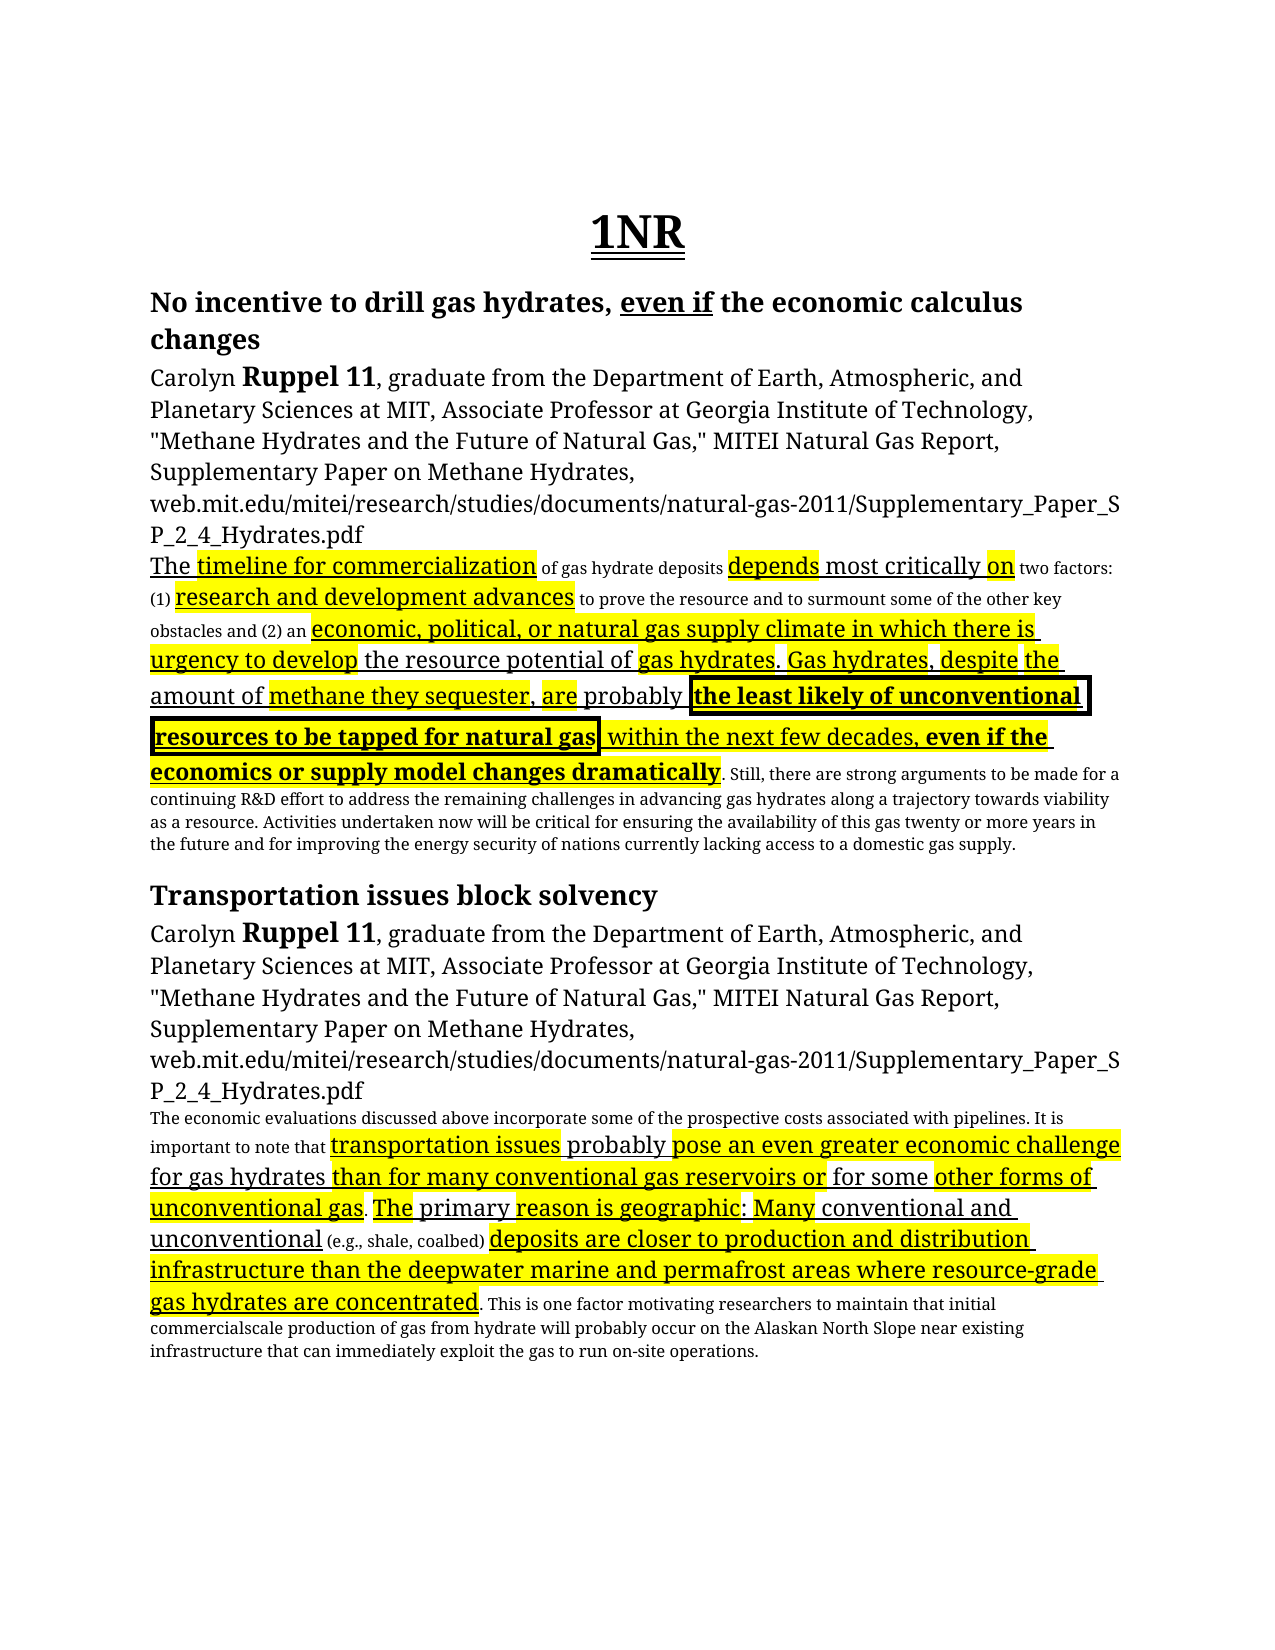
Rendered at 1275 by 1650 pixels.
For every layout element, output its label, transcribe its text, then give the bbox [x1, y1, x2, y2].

subtitle 1NR [150, 200, 1125, 262]
text The timeline for commercialization of gas hydrate deposits depends most critically on two factors: (1) research and development advances to prove the resource and to surmount some of the other key obstacles and (2) an economic, political, or natural gas supply climate in which there is urgency to develop the resource potential of gas hydrates. Gas hydrates, despite the amount of methane they sequester, are probably the least likely of unconventional resources to be tapped for natural gas within the next few decades, even if the economics or supply model changes dramatically. Still, there are strong arguments to be made for a continuing R&D effort to address the remaining challenges in advancing gas hydrates along a trajectory towards viability as a resource. Activities undertaken now will be critical for ensuring the availability of this gas twenty or more years in the future and for improving the energy security of nations currently lacking access to a domestic gas supply. [150, 550, 1125, 856]
subtitle Transportation issues block solvency [150, 877, 1125, 913]
text The economic evaluations discussed above incorporate some of the prospective costs associated with pipelines. It is important to note that transportation issues probably pose an even greater economic challenge for gas hydrates than for many conventional gas reservoirs or for some other forms of unconventional gas. The primary reason is geographic: Many conventional and unconventional (e.g., shale, coalbed) deposits are closer to production and distribution infrastructure than the deepwater marine and permafrost areas where resource-grade gas hydrates are concentrated. This is one factor motivating researchers to maintain that initial commercialscale production of gas from hydrate will probably occur on the Alaskan North Slope near existing infrastructure that can immediately exploit the gas to run on-site operations. [150, 1107, 1125, 1362]
subtitle No incentive to drill gas hydrates, even if the economic calculus changes [150, 283, 1125, 357]
text Carolyn Ruppel 11, graduate from the Department of Earth, Atmospheric, and Planetary Sciences at MIT, Associate Professor at Georgia Institute of Technology, "Methane Hydrates and the Future of Natural Gas," MITEI Natural Gas Report, Supplementary Paper on Methane Hydrates, web.mit.edu/mitei/research/studies/documents/natural-gas-2011/Supplementary_Paper_SP_2_4_Hydrates.pdf [150, 913, 1125, 1107]
text Carolyn Ruppel 11, graduate from the Department of Earth, Atmospheric, and Planetary Sciences at MIT, Associate Professor at Georgia Institute of Technology, "Methane Hydrates and the Future of Natural Gas," MITEI Natural Gas Report, Supplementary Paper on Methane Hydrates, web.mit.edu/mitei/research/studies/documents/natural-gas-2011/Supplementary_Paper_SP_2_4_Hydrates.pdf [150, 357, 1125, 550]
